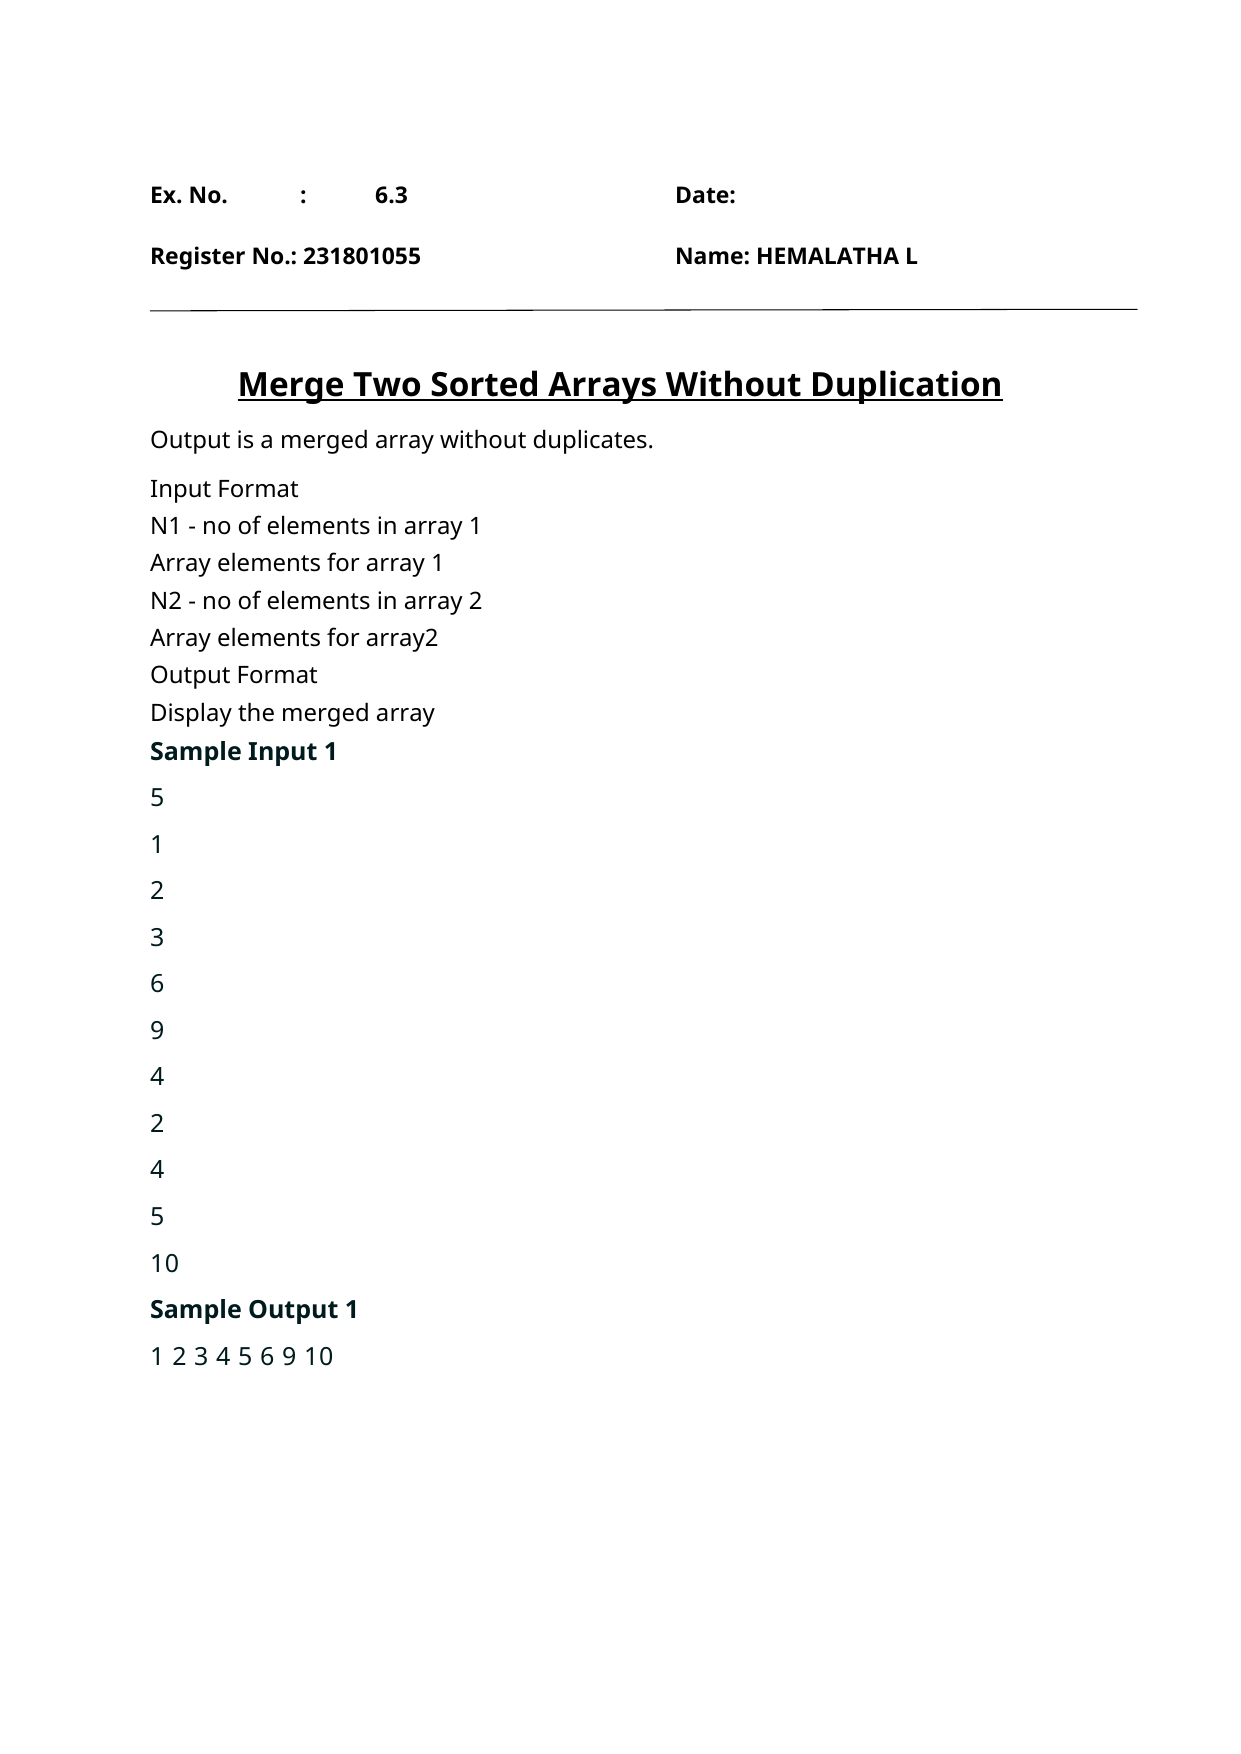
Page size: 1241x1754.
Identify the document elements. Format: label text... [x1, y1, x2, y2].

text 5 [150, 1199, 1090, 1233]
text Sample Output 1 [150, 1292, 1090, 1326]
text Display the merged array [150, 696, 1090, 728]
text 4 [150, 1059, 1090, 1093]
text Sample Input 1 [150, 733, 1090, 767]
text Array elements for array 1 [150, 546, 1090, 579]
text 10 [150, 1245, 1090, 1279]
text 1 2 3 4 5 6 9 10 [150, 1338, 1090, 1372]
text 1 [150, 826, 1090, 860]
text 9 [150, 1012, 1090, 1047]
text Input Format [150, 471, 1090, 504]
text Output Format [150, 658, 1090, 691]
text Output is a merged array without duplicates. [150, 422, 1090, 455]
text 2 [150, 1106, 1090, 1140]
text Array elements for array2 [150, 621, 1090, 653]
text 6 [150, 966, 1090, 1000]
text 5 [150, 780, 1090, 814]
text N2 - no of elements in array 2 [150, 583, 1090, 616]
text Register No.: 231801055 Name: HEMALATHA L [150, 239, 1090, 271]
text Ex. No. : 6.3 Date: [150, 179, 1090, 210]
text 4 [150, 1152, 1090, 1186]
text Merge Two Sorted Arrays Without Duplication [150, 360, 1090, 406]
text 2 [150, 873, 1090, 907]
text N1 - no of elements in array 1 [150, 509, 1090, 541]
text 3 [150, 919, 1090, 953]
